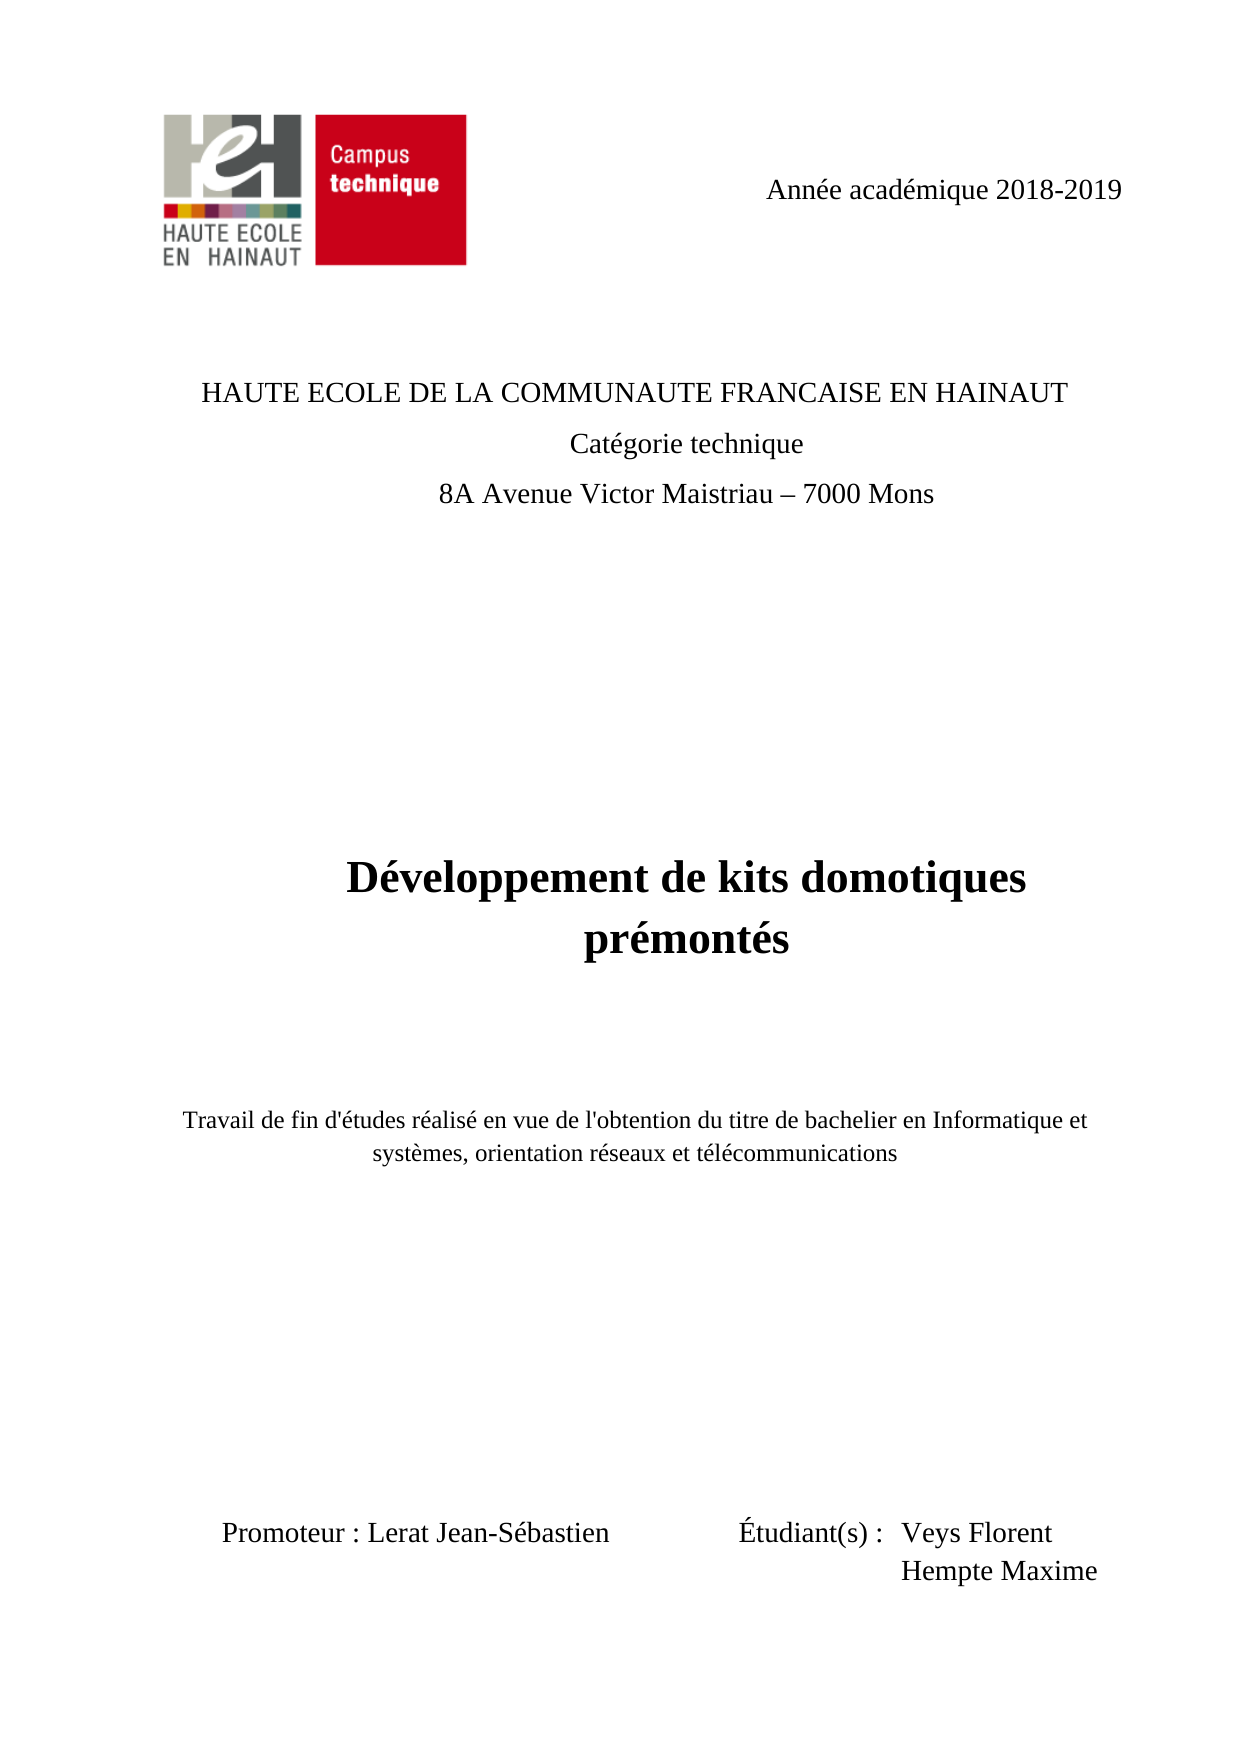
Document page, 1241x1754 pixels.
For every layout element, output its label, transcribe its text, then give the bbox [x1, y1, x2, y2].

text Catégorie technique [251, 426, 1122, 459]
text HAUTE ECOLE DE LA COMMUNAUTE FRANCAISE EN HAINAUT [148, 376, 1122, 409]
text Année académique 2018-2019 [148, 172, 1122, 351]
text Développement de kits domotiques prémontés [251, 850, 1122, 963]
text Travail de fin d'études réalisé en vue de l'obtention du titre de bachelier en Informatique et systèmes, orientation réseaux et télécommunications [148, 1105, 1122, 1167]
text Promoteur : Lerat Jean-Sébastien Étudiant(s) : Veys Florent [148, 1515, 1122, 1548]
text 8A Avenue Victor Maistriau – 7000 Mons [251, 476, 1122, 542]
text Hempte Maxime [148, 1553, 1122, 1587]
picture [150, 101, 475, 276]
